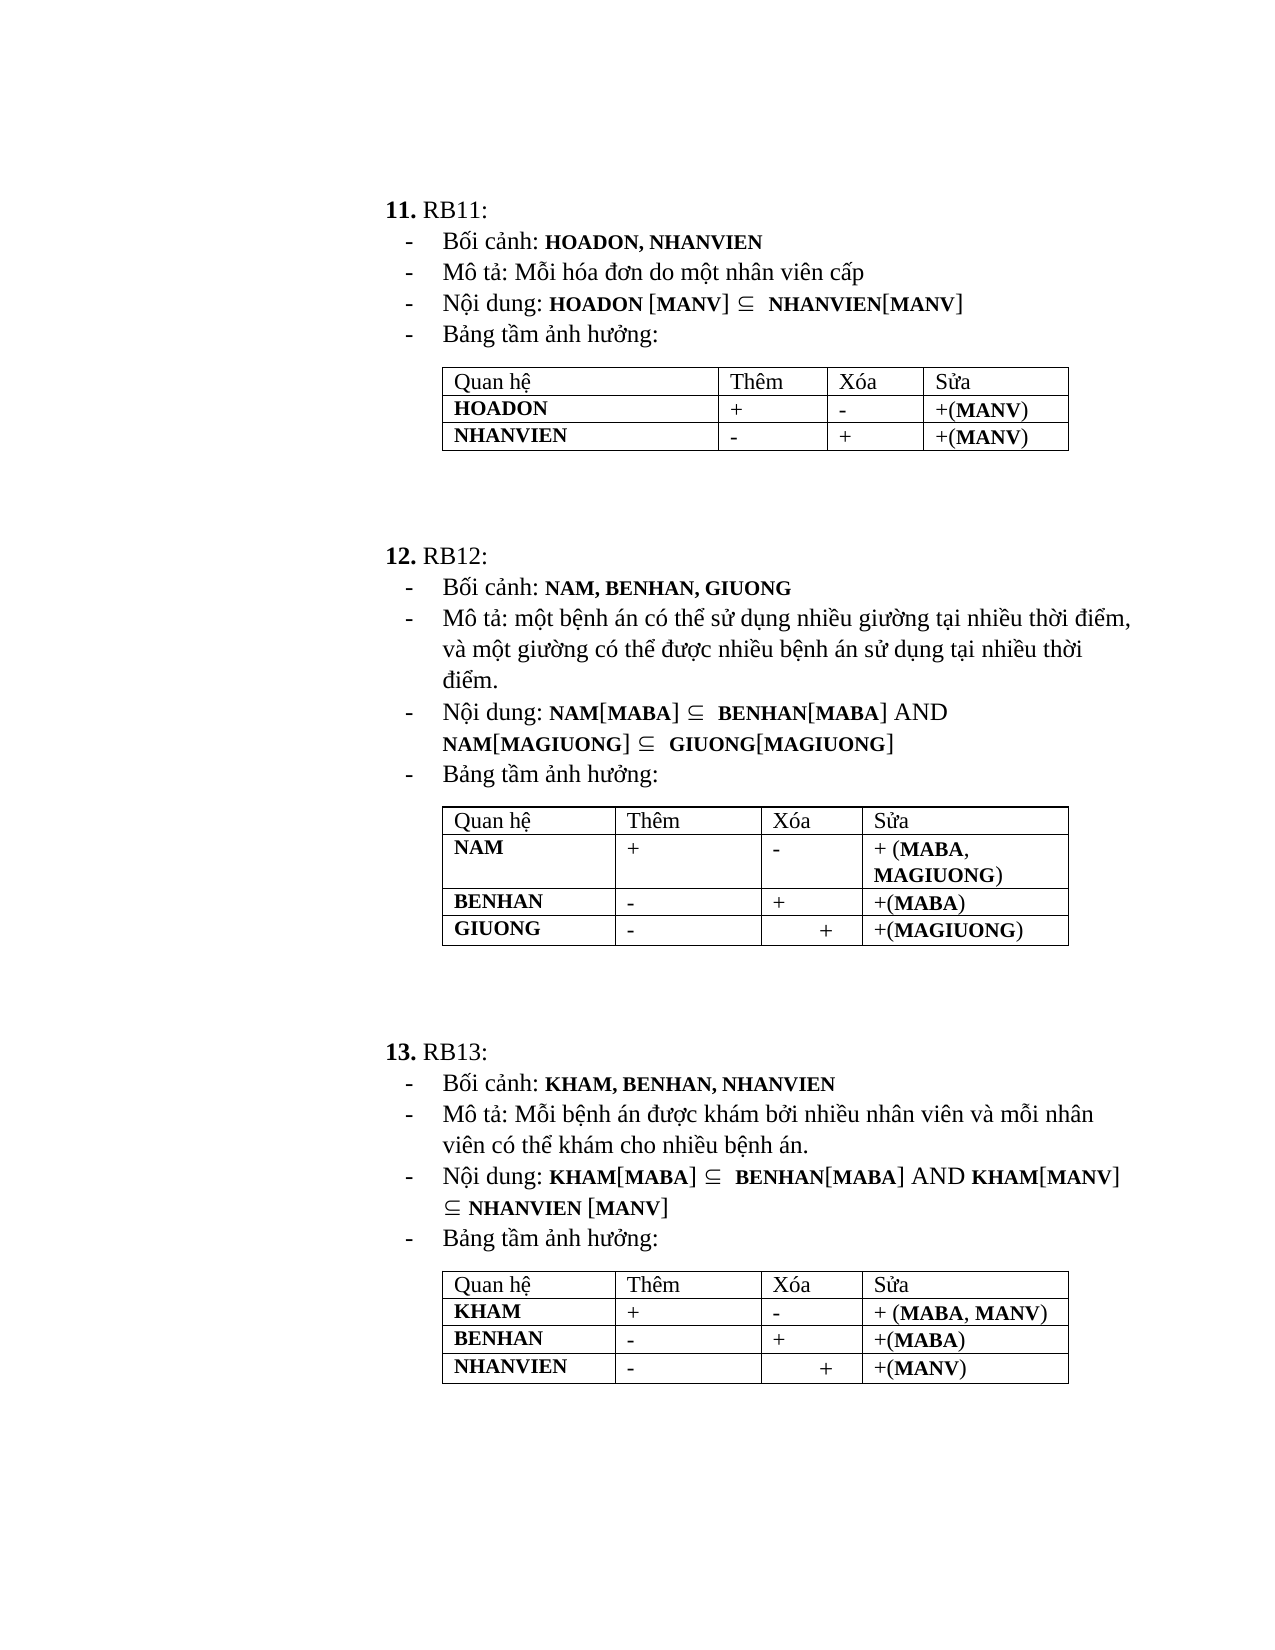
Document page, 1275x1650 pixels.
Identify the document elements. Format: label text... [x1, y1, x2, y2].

table_cell - [828, 396, 923, 422]
table_cell - [762, 835, 862, 887]
table_header Thêm [719, 368, 827, 395]
table_header Xóa [828, 368, 923, 395]
list RB13: [385, 1037, 1134, 1065]
table_cell + [828, 423, 923, 449]
table_cell +(MAGIUONG) [863, 916, 1068, 945]
table_cell + [616, 1299, 761, 1325]
table_cell +(MANV) [924, 396, 1068, 422]
list Mô tả: một bệnh án có thể sử dụng nhiều giường tại nhiều thời điểm, và một giường có thể được nhiều bệnh án sử dụng tại nhiều thời điểm. [405, 603, 1134, 694]
table_cell KHAM [443, 1299, 615, 1325]
table_cell + [616, 835, 761, 887]
list Bối cảnh: KHAM, BENHAN, NHANVIEN [405, 1068, 1134, 1096]
list Mô tả: Mỗi bệnh án được khám bởi nhiều nhân viên và mỗi nhân viên có thể khám cho nhiều bệnh án. [405, 1099, 1134, 1158]
table_cell NAM [443, 835, 615, 887]
table_cell +(MABA) [863, 889, 1068, 915]
table_header Quan hệ [443, 368, 718, 395]
table_header Thêm [616, 808, 761, 834]
table_header Sửa [924, 368, 1068, 395]
table_cell - [719, 423, 827, 449]
list RB12: [385, 541, 1134, 570]
table_header Quan hệ [443, 1272, 615, 1298]
table_cell + [719, 396, 827, 422]
table_cell - [616, 889, 761, 915]
table_cell NHANVIEN [443, 423, 718, 449]
table_cell - [616, 1354, 761, 1382]
table_cell BENHAN [443, 889, 615, 915]
table_cell +(MABA) [863, 1326, 1068, 1353]
list RB11: [385, 195, 1134, 224]
table_cell + (MABA, MANV) [863, 1299, 1068, 1325]
list Bảng tầm ảnh hưởng: [405, 319, 1134, 348]
table_cell GIUONG [443, 916, 615, 945]
table_cell BENHAN [443, 1326, 615, 1353]
list Nội dung: NAM[MABA] BENHAN[MABA] AND NAM[MAGIUONG] GIUONG[MAGIUONG] [405, 697, 1134, 756]
list Bối cảnh: HOADON, NHANVIEN [405, 226, 1134, 255]
table_cell - [762, 1299, 862, 1325]
table_cell + [762, 1354, 862, 1382]
table_cell HOADON [443, 396, 718, 422]
table_cell - [616, 916, 761, 945]
table_header Sửa [863, 808, 1068, 834]
table_cell + [762, 916, 862, 945]
list Bối cảnh: NAM, BENHAN, GIUONG [405, 572, 1134, 601]
table_header Thêm [616, 1272, 761, 1298]
list Nội dung: HOADON [MANV] NHANVIEN[MANV] [405, 288, 1134, 317]
table_cell +(MANV) [863, 1354, 1068, 1382]
table_cell - [616, 1326, 761, 1353]
list Mô tả: Mỗi hóa đơn do một nhân viên cấp [405, 257, 1134, 286]
table_header Quan hệ [443, 808, 615, 834]
table_cell + [762, 889, 862, 915]
table_header Xóa [762, 808, 862, 834]
list Nội dung: KHAM[MABA] BENHAN[MABA] AND KHAM[MANV] NHANVIEN [MANV] [405, 1161, 1134, 1221]
table_header Sửa [863, 1272, 1068, 1298]
table_cell + [762, 1326, 862, 1353]
table_cell NHANVIEN [443, 1354, 615, 1382]
list Bảng tầm ảnh hưởng: [405, 759, 1134, 787]
table_cell +(MANV) [924, 423, 1068, 449]
list Bảng tầm ảnh hưởng: [405, 1223, 1134, 1252]
table_header Xóa [762, 1272, 862, 1298]
table_cell + (MABA, MAGIUONG) [863, 835, 1068, 887]
